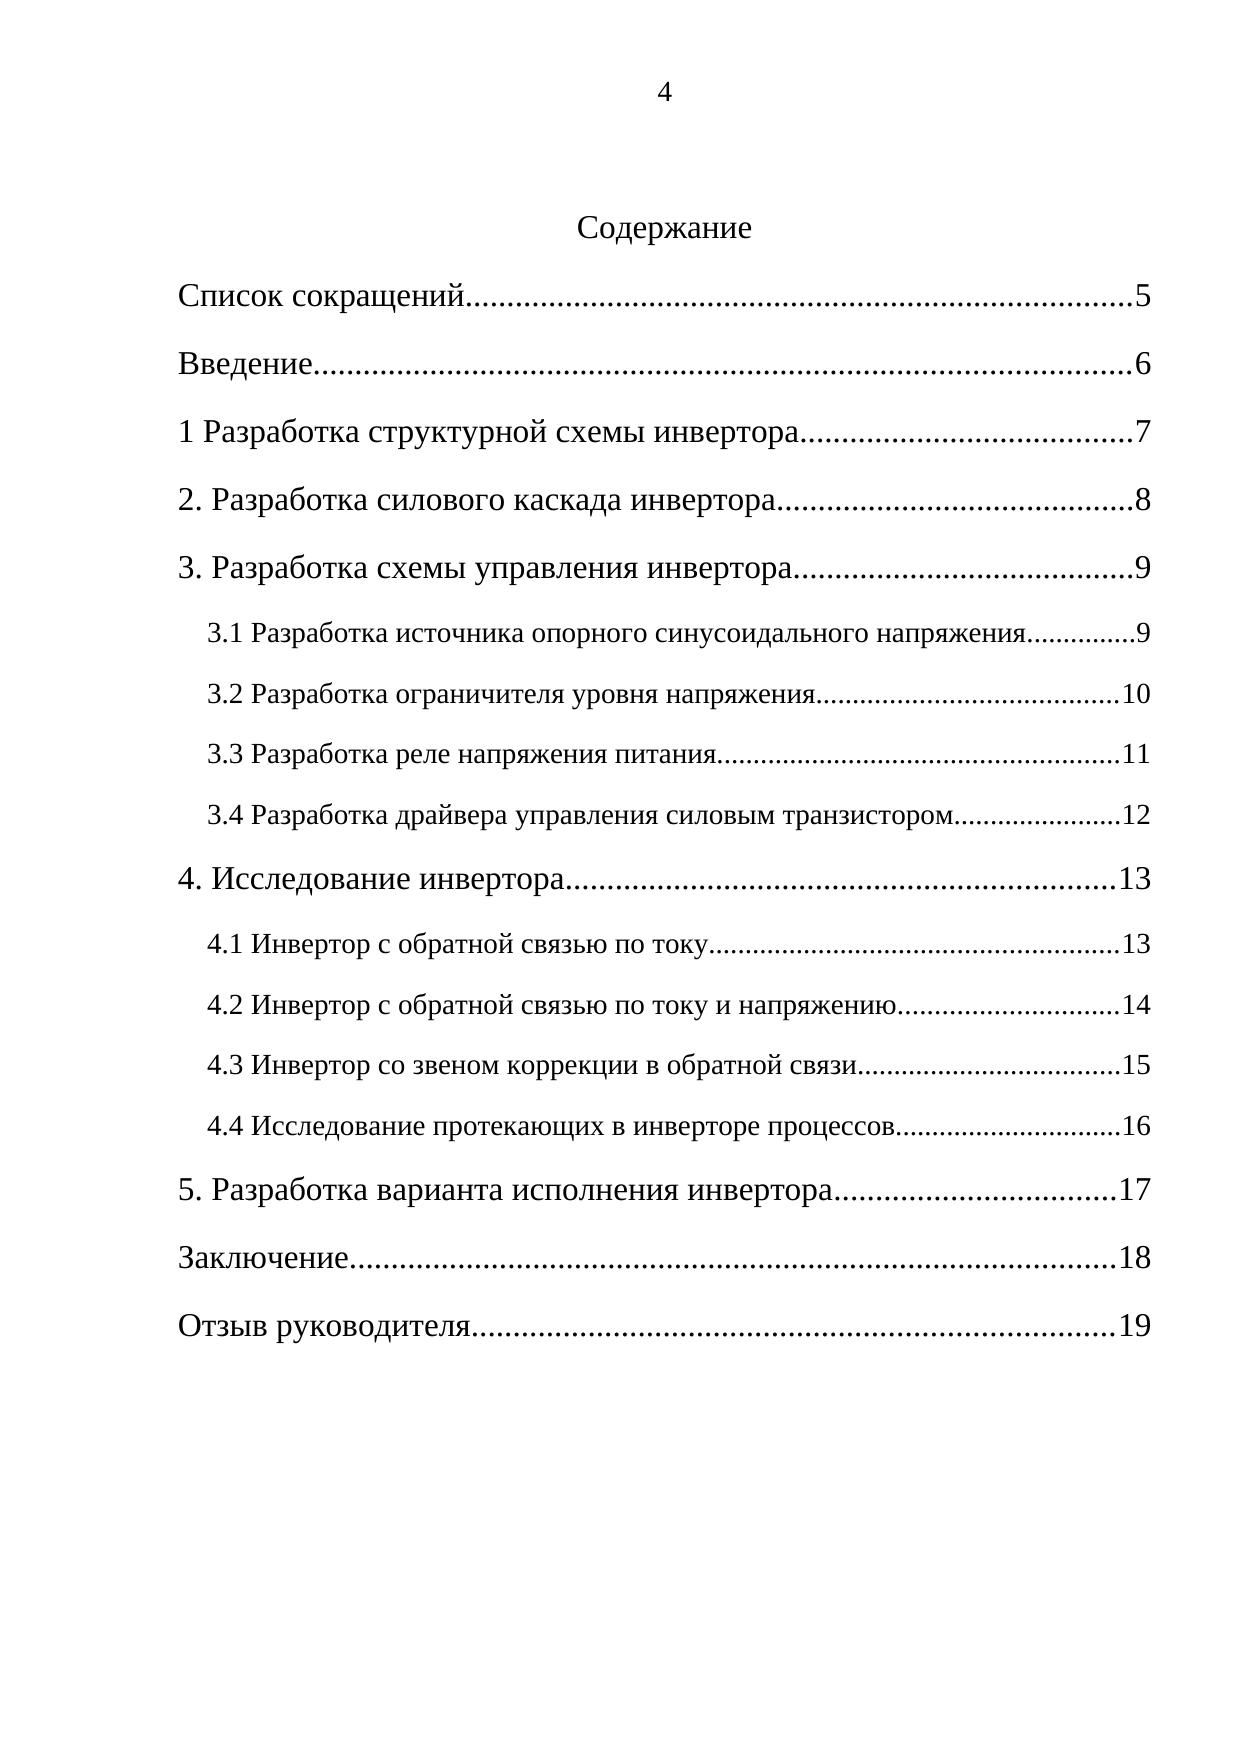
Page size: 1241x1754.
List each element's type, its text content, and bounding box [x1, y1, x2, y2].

text 3.4 Разработка драйвера управления силовым транзистором 12 [207, 797, 1152, 831]
text 2. Разработка силового каскада инвертора 8 [177, 479, 1152, 518]
text 3. Разработка схемы управления инвертора 9 [177, 547, 1152, 586]
text Отзыв руководителя 19 [177, 1305, 1152, 1343]
text 3.2 Разработка ограничителя уровня напряжения 10 [207, 676, 1152, 709]
text 4.1 Инвертор с обратной связью по току 13 [207, 926, 1152, 959]
text 3.1 Разработка источника опорного синусоидального напряжения 9 [207, 615, 1152, 649]
text 4.3 Инвертор со звеном коррекции в обратной связи 15 [207, 1047, 1152, 1081]
text 4.4 Исследование протекающих в инверторе процессов 16 [207, 1108, 1152, 1142]
text Содержание [177, 208, 1152, 246]
text 1 Разработка структурной схемы инвертора 7 [177, 411, 1152, 450]
text Список сокращений 5 [177, 276, 1152, 314]
text 3.3 Разработка реле напряжения питания 11 [207, 737, 1152, 770]
text 5. Разработка варианта исполнения инвертора 17 [177, 1169, 1152, 1207]
text Заключение 18 [177, 1237, 1152, 1275]
text Введение 6 [177, 343, 1152, 382]
text 4.2 Инвертор с обратной связью по току и напряжению 14 [207, 987, 1152, 1020]
text 4. Исследование инвертора 13 [177, 858, 1152, 896]
